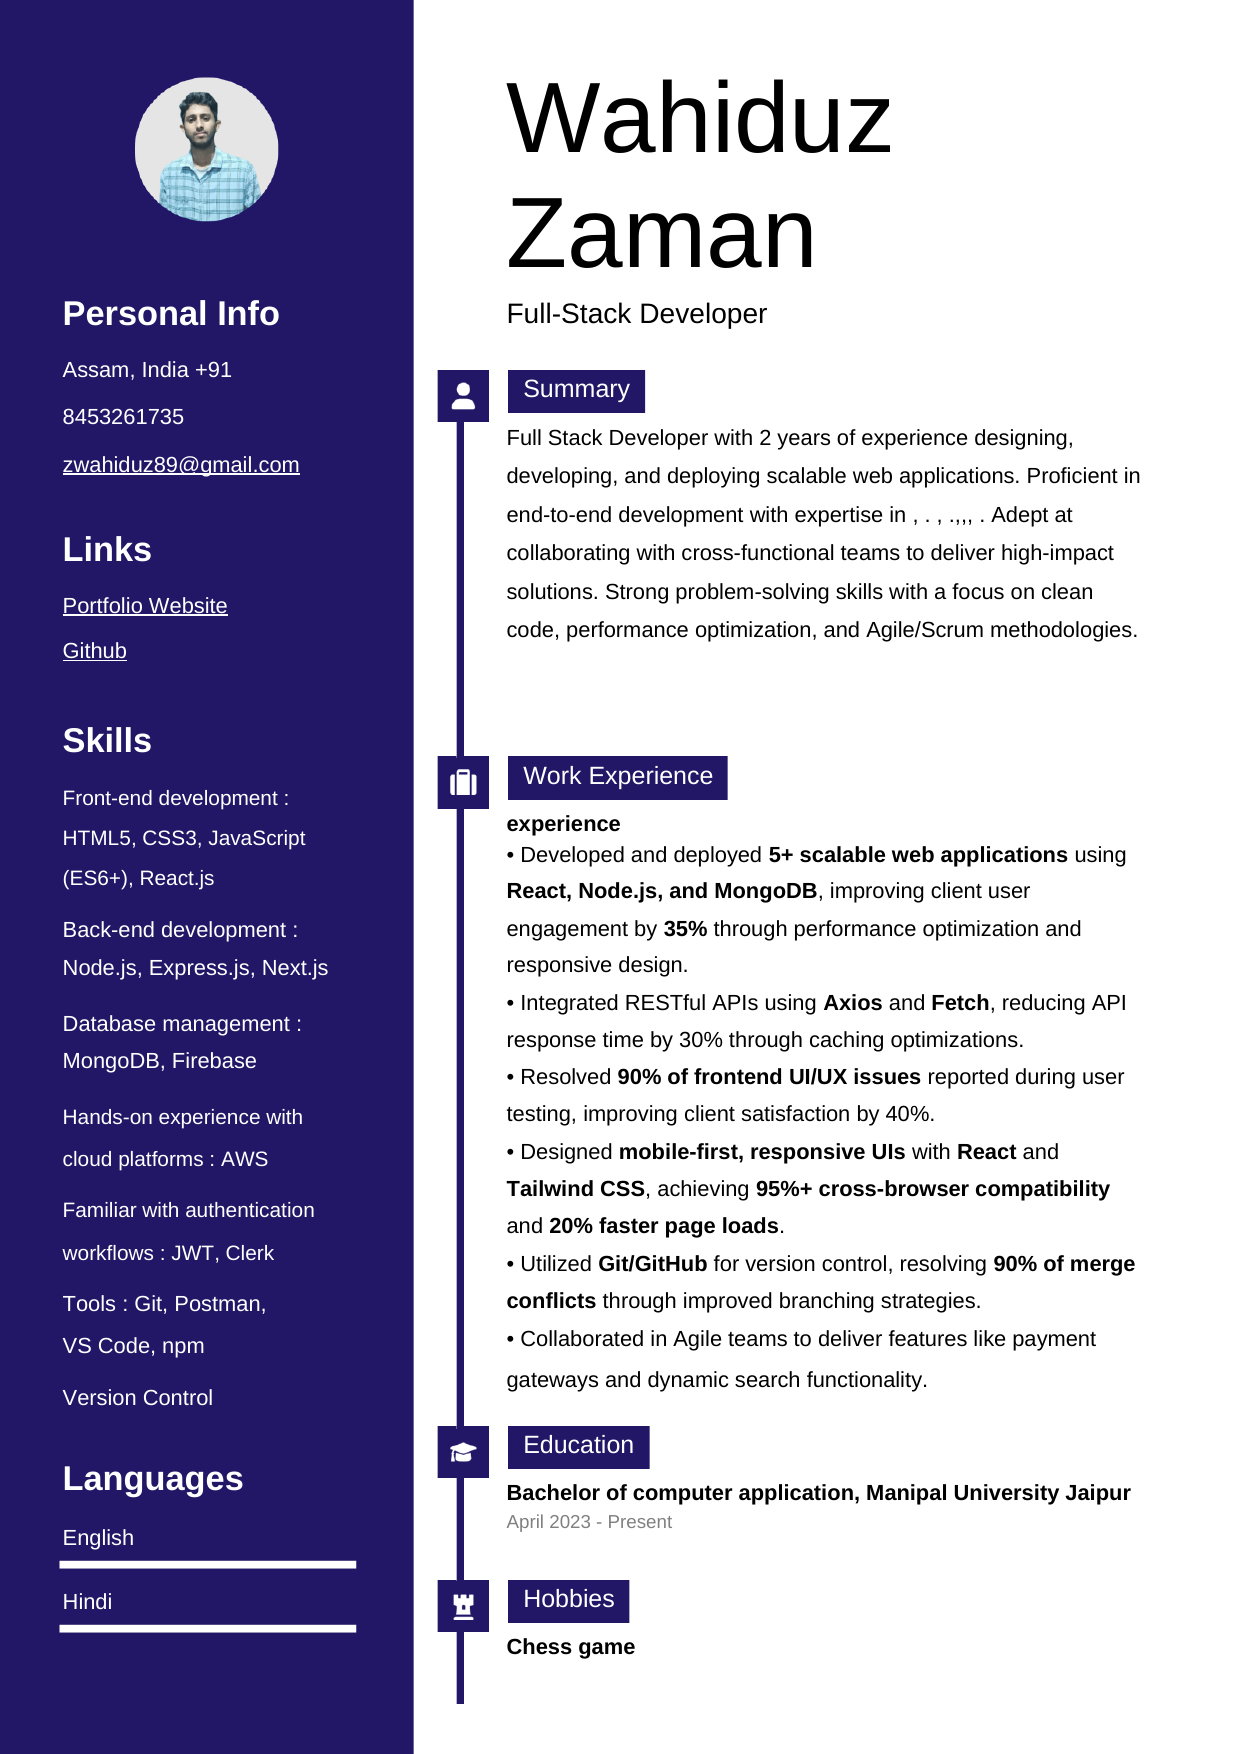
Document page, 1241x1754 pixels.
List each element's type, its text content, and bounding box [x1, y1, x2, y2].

text Work Experience [523, 761, 1142, 789]
text Summary [523, 374, 1142, 403]
text Node.js, Express.js, Next.js [62, 954, 431, 980]
text Full-Stack Developer [506, 297, 1142, 329]
list Developed and deployed 5+ scalable web applications using React, Node.js, and MongoDB, improving client user engagement by 35% through performance optimization and responsive design. [506, 841, 1142, 978]
text English [62, 1525, 431, 1550]
text Languages [62, 1458, 431, 1498]
text Front-end development : HTML5, CSS3, JavaScript (ES6+), React.js [62, 786, 317, 890]
text Wahiduz [506, 59, 1142, 174]
list Integrated RESTful APIs using Axios and Fetch, reducing API response time by 30% through caching optimizations. [506, 989, 1142, 1052]
list Utilized Git/GitHub for version control, resolving 90% of merge conflicts through improved branching strategies. [506, 1251, 1142, 1313]
list Designed mobile-first, responsive UIs with React and Tailwind CSS, achieving 95%+ cross-browser compatibility and 20% faster page loads. [506, 1138, 1142, 1238]
text Database management : [62, 1011, 431, 1036]
text Bachelor of computer application, Manipal University Jaipur [506, 1479, 1142, 1505]
text Tools : Git, Postman, VS Code, npm [62, 1291, 300, 1358]
text Zaman [506, 174, 1142, 289]
text Personal Info [62, 293, 431, 333]
text Chess game [506, 1634, 1142, 1659]
text Hobbies [523, 1584, 1142, 1613]
text April 2023 - Present [506, 1511, 1142, 1533]
list Resolved 90% of frontend UI/UX issues reported during user testing, improving client satisfaction by 40%. [506, 1064, 1142, 1126]
text Skills [62, 720, 431, 759]
list Collaborated in Agile teams to deliver features like payment gateways and dynamic search functionality. [506, 1326, 1142, 1392]
text Hindi [62, 1589, 431, 1614]
picture [0, 0, 414, 1754]
text Github [62, 638, 431, 663]
text Links [62, 529, 431, 569]
text Hands-on experience with cloud platforms : AWS [62, 1104, 315, 1171]
text Portfolio Website [62, 592, 431, 618]
text Assam, India +91 8453261735 zwahiduz89@gmail.com [62, 357, 300, 473]
text Back-end development : [62, 917, 431, 942]
text Familiar with authentication workflows : JWT, Clerk [62, 1198, 327, 1264]
text experience [506, 810, 1142, 836]
text MongoDB, Firebase [62, 1048, 431, 1073]
text Education [523, 1430, 1142, 1459]
picture [437, 370, 728, 1704]
text Full Stack Developer with 2 years of experience designing, developing, and deploying scalable web applications. Proficient in end-to-end development with expertise in , . , .,,, . Adept at collaborating with cross-functional teams to deliver high-impact solutions. Strong problem-solving skills with a focus on clean code, performance optimization, and Agile/Scrum methodologies. [506, 424, 1142, 642]
text Version Control [62, 1384, 431, 1410]
